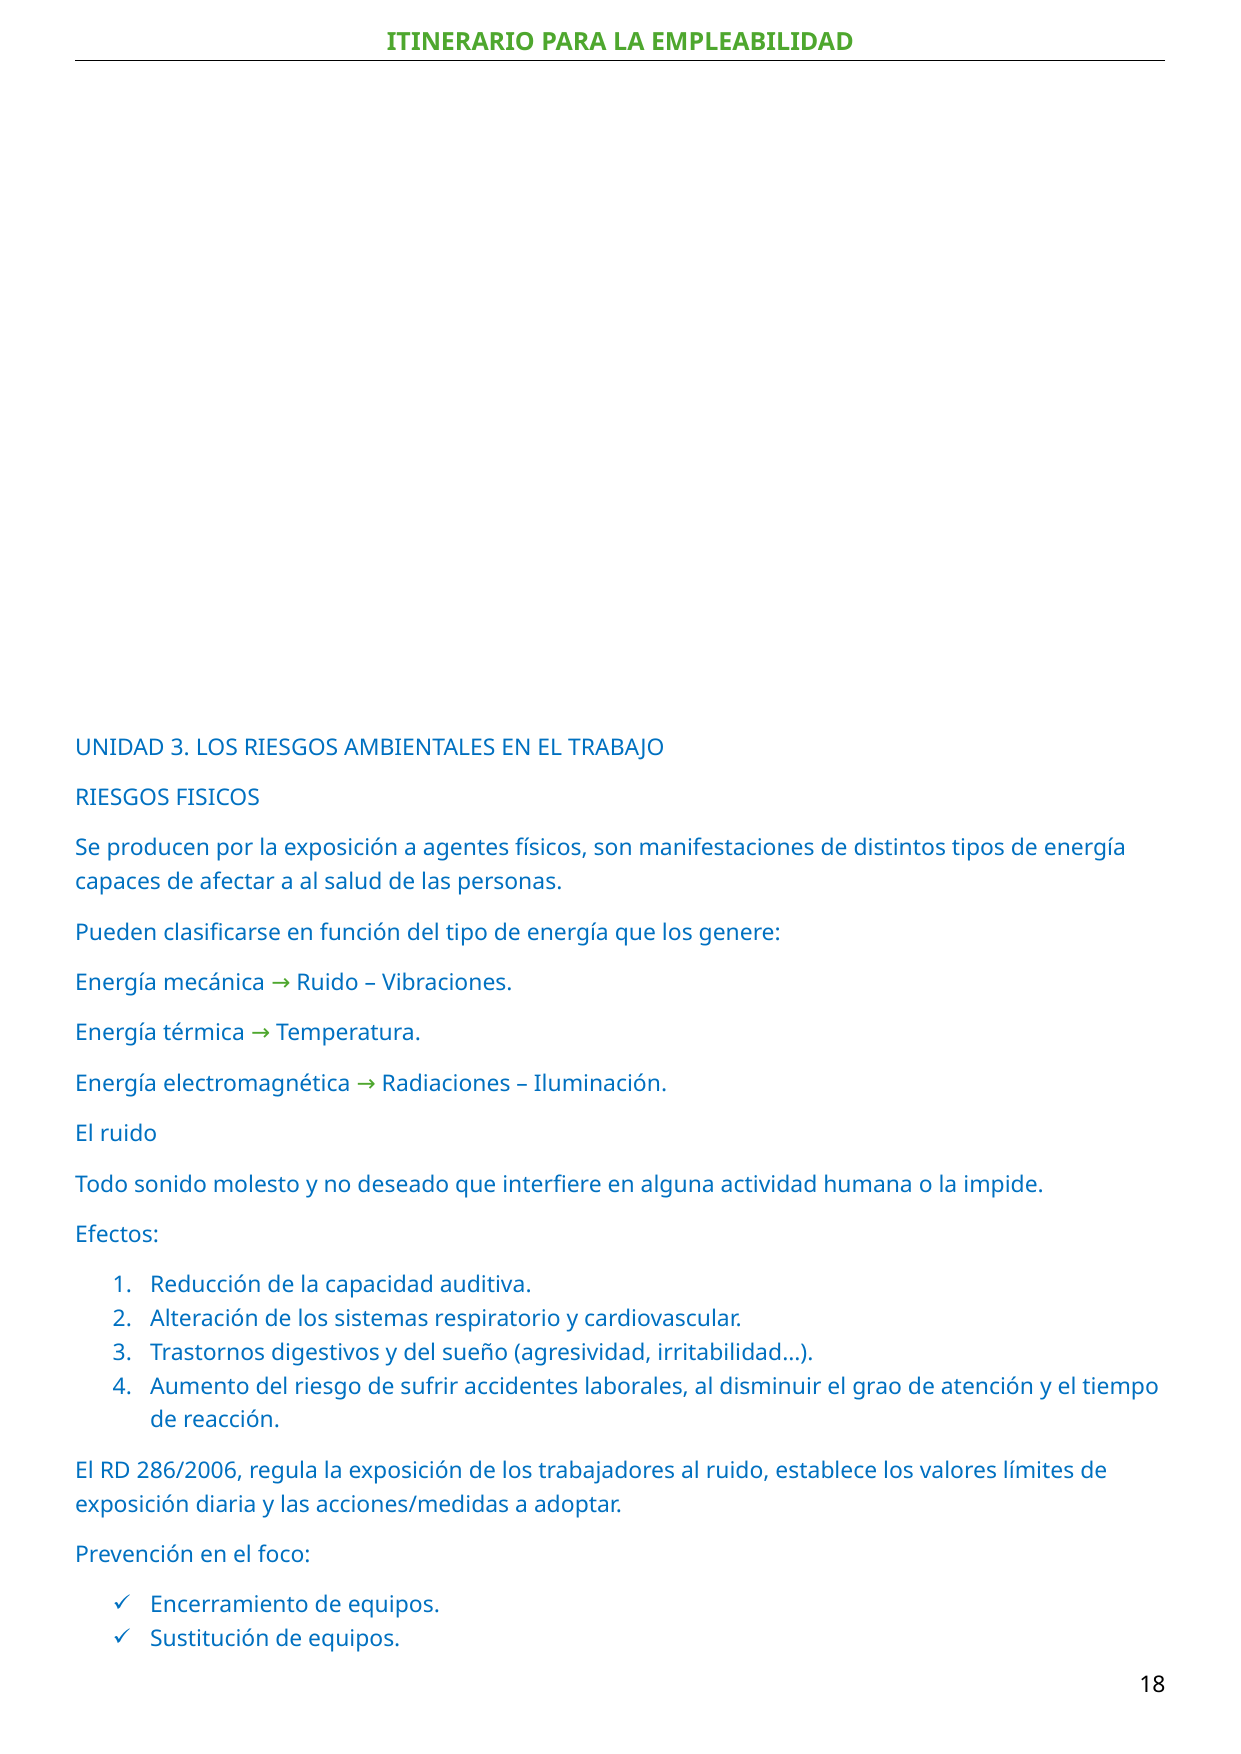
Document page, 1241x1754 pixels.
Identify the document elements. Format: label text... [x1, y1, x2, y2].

text UNIDAD 3. LOS RIESGOS AMBIENTALES EN EL TRABAJO [75, 730, 1165, 762]
text RIESGOS FISICOS [75, 781, 1165, 812]
list Aumento del riesgo de sufrir accidentes laborales, al disminuir el grao de atención y el tiempo de reacción. [112, 1369, 1165, 1434]
text El RD 286/2006, regula la exposición de los trabajadores al ruido, establece los valores límites de exposición diaria y las acciones/medidas a adoptar. [75, 1454, 1165, 1519]
text Energía electromagnética → Radiaciones – Iluminación. [75, 1067, 1165, 1098]
list Trastornos digestivos y del sueño (agresividad, irritabilidad…). [112, 1336, 1165, 1367]
list Alteración de los sistemas respiratorio y cardiovascular. [112, 1302, 1165, 1333]
list Sustitución de equipos. [112, 1622, 1165, 1653]
text Energía térmica → Temperatura. [75, 1016, 1165, 1047]
text Prevención en el foco: [75, 1538, 1165, 1569]
list Reducción de la capacidad auditiva. [112, 1268, 1165, 1299]
text Energía mecánica → Ruido – Vibraciones. [75, 966, 1165, 997]
list Encerramiento de equipos. [112, 1588, 1165, 1619]
text Efectos: [75, 1218, 1165, 1249]
text El ruido [75, 1117, 1165, 1148]
text Pueden clasificarse en función del tipo de energía que los genere: [75, 915, 1165, 947]
text Todo sonido molesto y no deseado que interfiere en alguna actividad humana o la impide. [75, 1167, 1165, 1199]
text Se producen por la exposición a agentes físicos, son manifestaciones de distintos tipos de energía capaces de afectar a al salud de las personas. [75, 831, 1165, 896]
